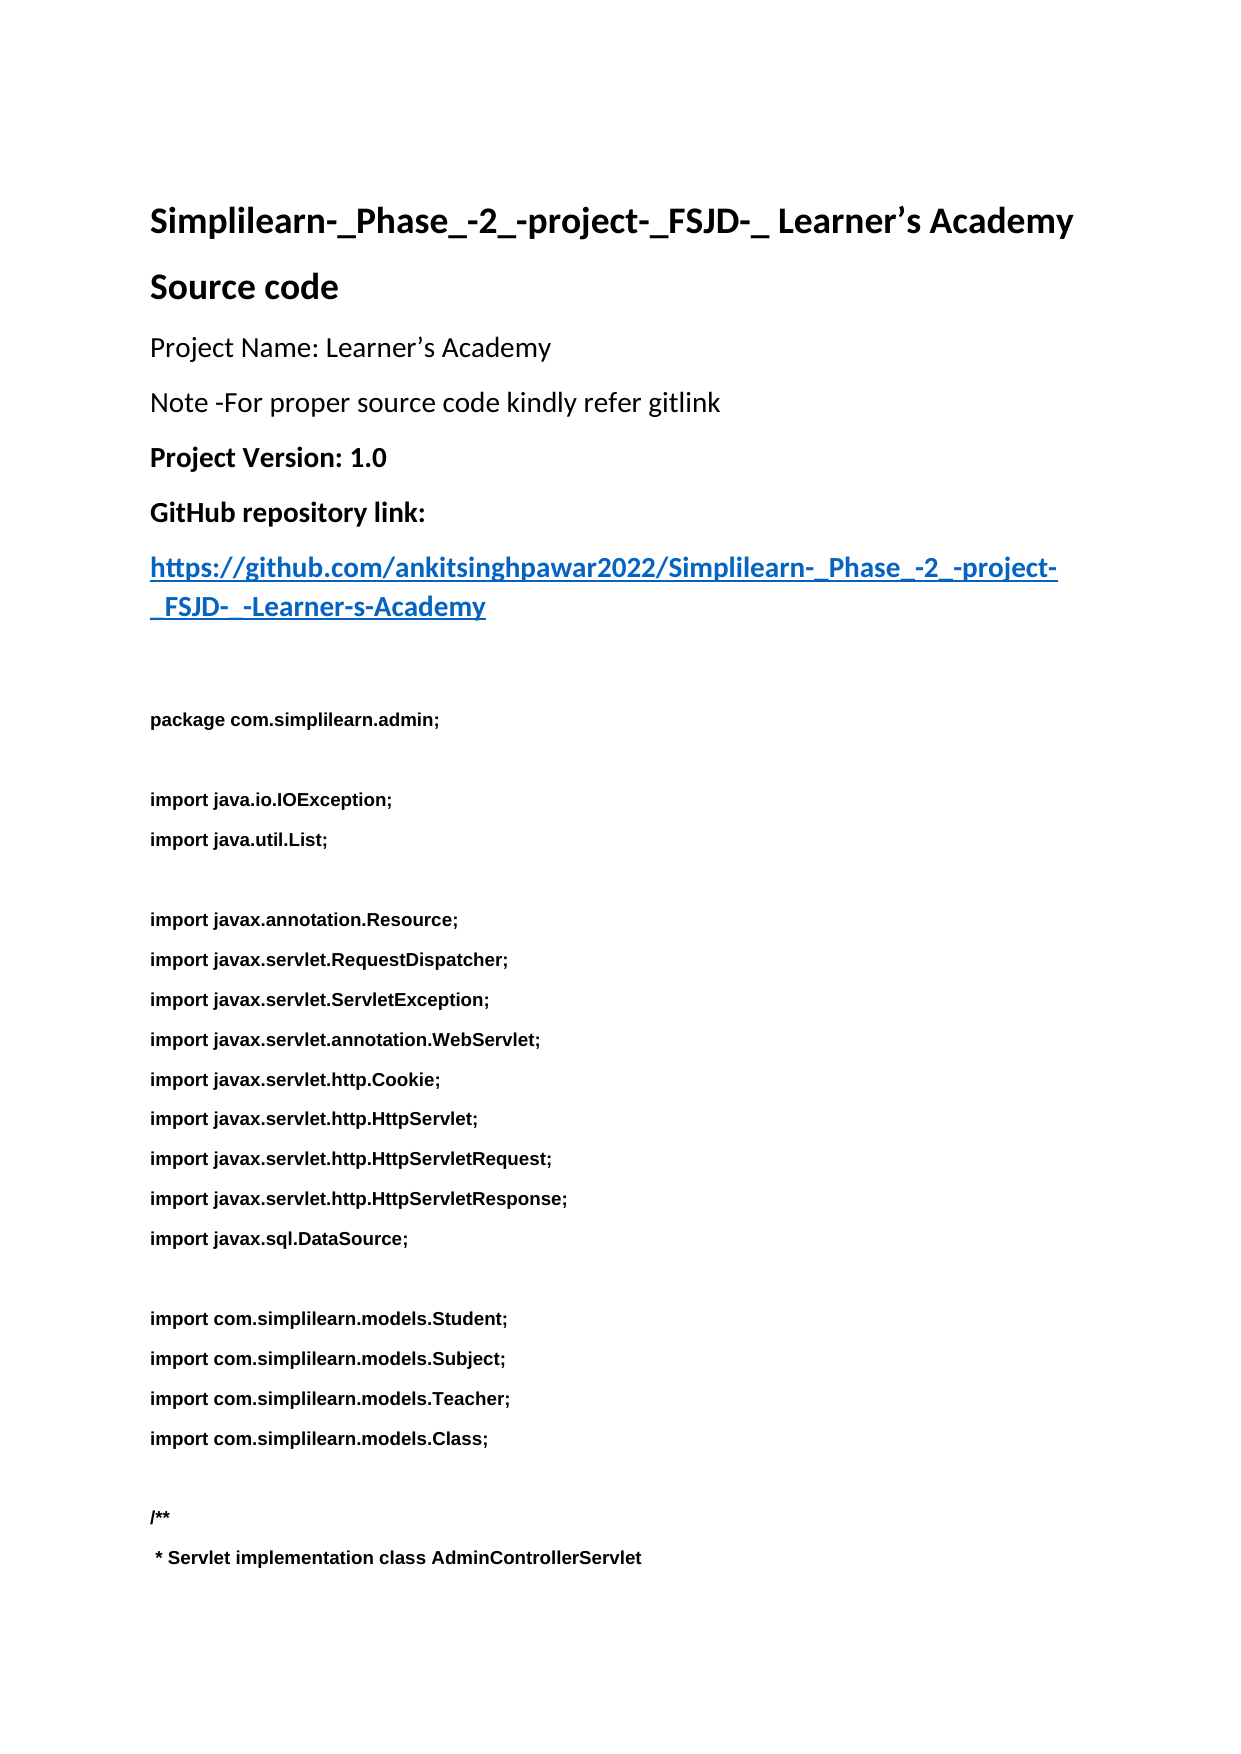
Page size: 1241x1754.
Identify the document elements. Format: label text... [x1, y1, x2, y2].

text GitHub repository link: [150, 494, 1090, 530]
text import javax.servlet.RequestDispatcher; [150, 949, 1090, 970]
text Project Version: 1.0 [150, 439, 1090, 475]
text import com.simplilearn.models.Teacher; [150, 1387, 1090, 1409]
text package com.simplilearn.admin; [150, 709, 1090, 731]
text Note -For proper source code kindly refer gitlink [150, 384, 1090, 420]
text import javax.servlet.ServletException; [150, 988, 1090, 1010]
text import javax.servlet.http.Cookie; [150, 1068, 1090, 1090]
text import javax.sql.DataSource; [150, 1228, 1090, 1249]
text import java.io.IOException; [150, 789, 1090, 811]
text Source code [150, 263, 1090, 309]
text import javax.servlet.http.HttpServlet; [150, 1108, 1090, 1130]
text import javax.servlet.http.HttpServletResponse; [150, 1188, 1090, 1209]
text import javax.servlet.annotation.WebServlet; [150, 1028, 1090, 1050]
text Simplilearn-_Phase_-2_-project-_FSJD-_ Learner’s Academy [150, 197, 1090, 243]
text import com.simplilearn.models.Subject; [150, 1348, 1090, 1369]
text import javax.annotation.Resource; [150, 909, 1090, 930]
text https://github.com/ankitsinghpawar2022/Simplilearn-_Phase_-2_-project-_FSJD-_-Learner-s-Academy [150, 549, 1090, 624]
text import javax.servlet.http.HttpServletRequest; [150, 1148, 1090, 1170]
text * Servlet implementation class AdminControllerServlet [150, 1547, 1090, 1569]
text import com.simplilearn.models.Class; [150, 1427, 1090, 1449]
text import com.simplilearn.models.Student; [150, 1308, 1090, 1329]
text /** [150, 1507, 1090, 1529]
text Project Name: Learner’s Academy [150, 329, 1090, 365]
text import java.util.List; [150, 829, 1090, 851]
